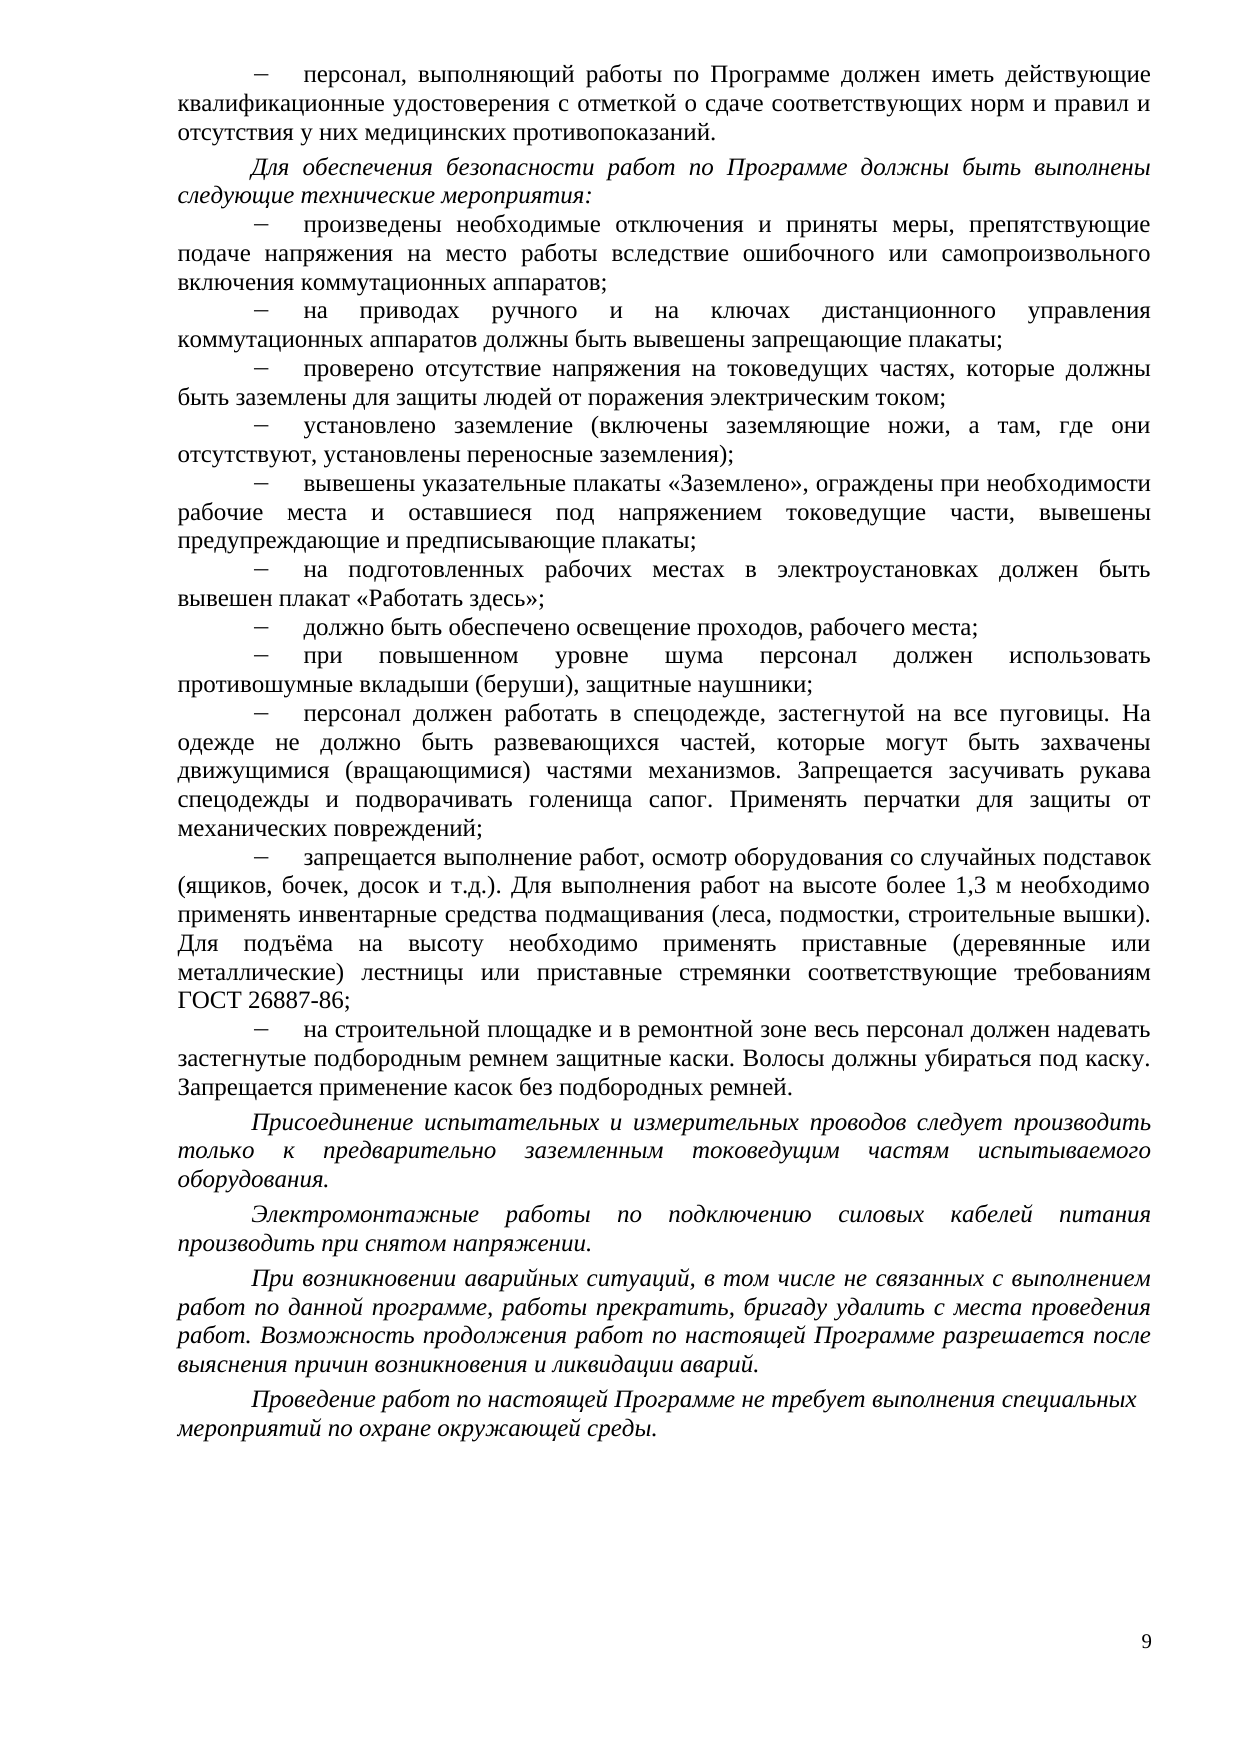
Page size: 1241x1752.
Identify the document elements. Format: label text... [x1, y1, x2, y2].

list Проведение работ по настоящей Программе не требует выполнения специальных мероприятий по охране окружающей среды. [177, 1384, 1152, 1442]
text персонал, выполняющий работы по Программе должен иметь действующие квалификационные удостоверения с отметкой о сдаче соответствующих норм и правил и отсутствия у них медицинских противопоказаний. [177, 59, 1152, 145]
text на подготовленных рабочих местах в электроустановках должен быть вывешен плакат «Работать здесь»; [177, 554, 1152, 612]
list Электромонтажные работы по подключению силовых кабелей питания производить при снятом напряжении. [177, 1199, 1152, 1257]
list Присоединение испытательных и измерительных проводов следует производить только к предварительно заземленным токоведущим частям испытываемого оборудования. [177, 1107, 1152, 1193]
text проверено отсутствие напряжения на токоведущих частях, которые должны быть заземлены для защиты людей от поражения электрическим током; [177, 353, 1152, 410]
list Для обеспечения безопасности работ по Программе должны быть выполнены следующие технические мероприятия: [177, 152, 1152, 209]
text на приводах ручного и на ключах дистанционного управления коммутационных аппаратов должны быть вывешены запрещающие плакаты; [177, 295, 1152, 353]
text установлено заземление (включены заземляющие ножи, а там, где они отсутствуют, установлены переносные заземления); [177, 410, 1152, 468]
list При возникновении аварийных ситуаций, в том числе не связанных с выполнением работ по данной программе, работы прекратить, бригаду удалить с места проведения работ. Возможность продолжения работ по настоящей Программе разрешается после выяснения причин возникновения и ликвидации аварий. [177, 1263, 1152, 1378]
text запрещается выполнение работ, осмотр оборудования со случайных подставок (ящиков, бочек, досок и т.д.). Для выполнения работ на высоте более 1,3 м необходимо применять инвентарные средства подмащивания (леса, подмостки, строительные вышки). Для подъёма на высоту необходимо применять приставные (деревянные или металлические) лестницы или приставные стремянки соответствующие требованиям ГОСТ 26887-86; [177, 842, 1152, 1014]
text на строительной площадке и в ремонтной зоне весь персонал должен надевать застегнутые подбородным ремнем защитные каски. Волосы должны убираться под каску. Запрещается применение касок без подбородных ремней. [177, 1014, 1152, 1100]
text вывешены указательные плакаты «Заземлено», ограждены при необходимости рабочие места и оставшиеся под напряжением токоведущие части, вывешены предупреждающие и предписывающие плакаты; [177, 468, 1152, 554]
text должно быть обеспечено освещение проходов, рабочего места; [177, 612, 1152, 640]
text произведены необходимые отключения и приняты меры, препятствующие подаче напряжения на место работы вследствие ошибочного или самопроизвольного включения коммутационных аппаратов; [177, 209, 1152, 295]
text персонал должен работать в спецодежде, застегнутой на все пуговицы. На одежде не должно быть развевающихся частей, которые могут быть захвачены движущимися (вращающимися) частями механизмов. Запрещается засучивать рукава спецодежды и подворачивать голенища сапог. Применять перчатки для защиты от механических повреждений; [177, 698, 1152, 842]
text при повышенном уровне шума персонал должен использовать противошумные вкладыши (беруши), защитные наушники; [177, 640, 1152, 698]
